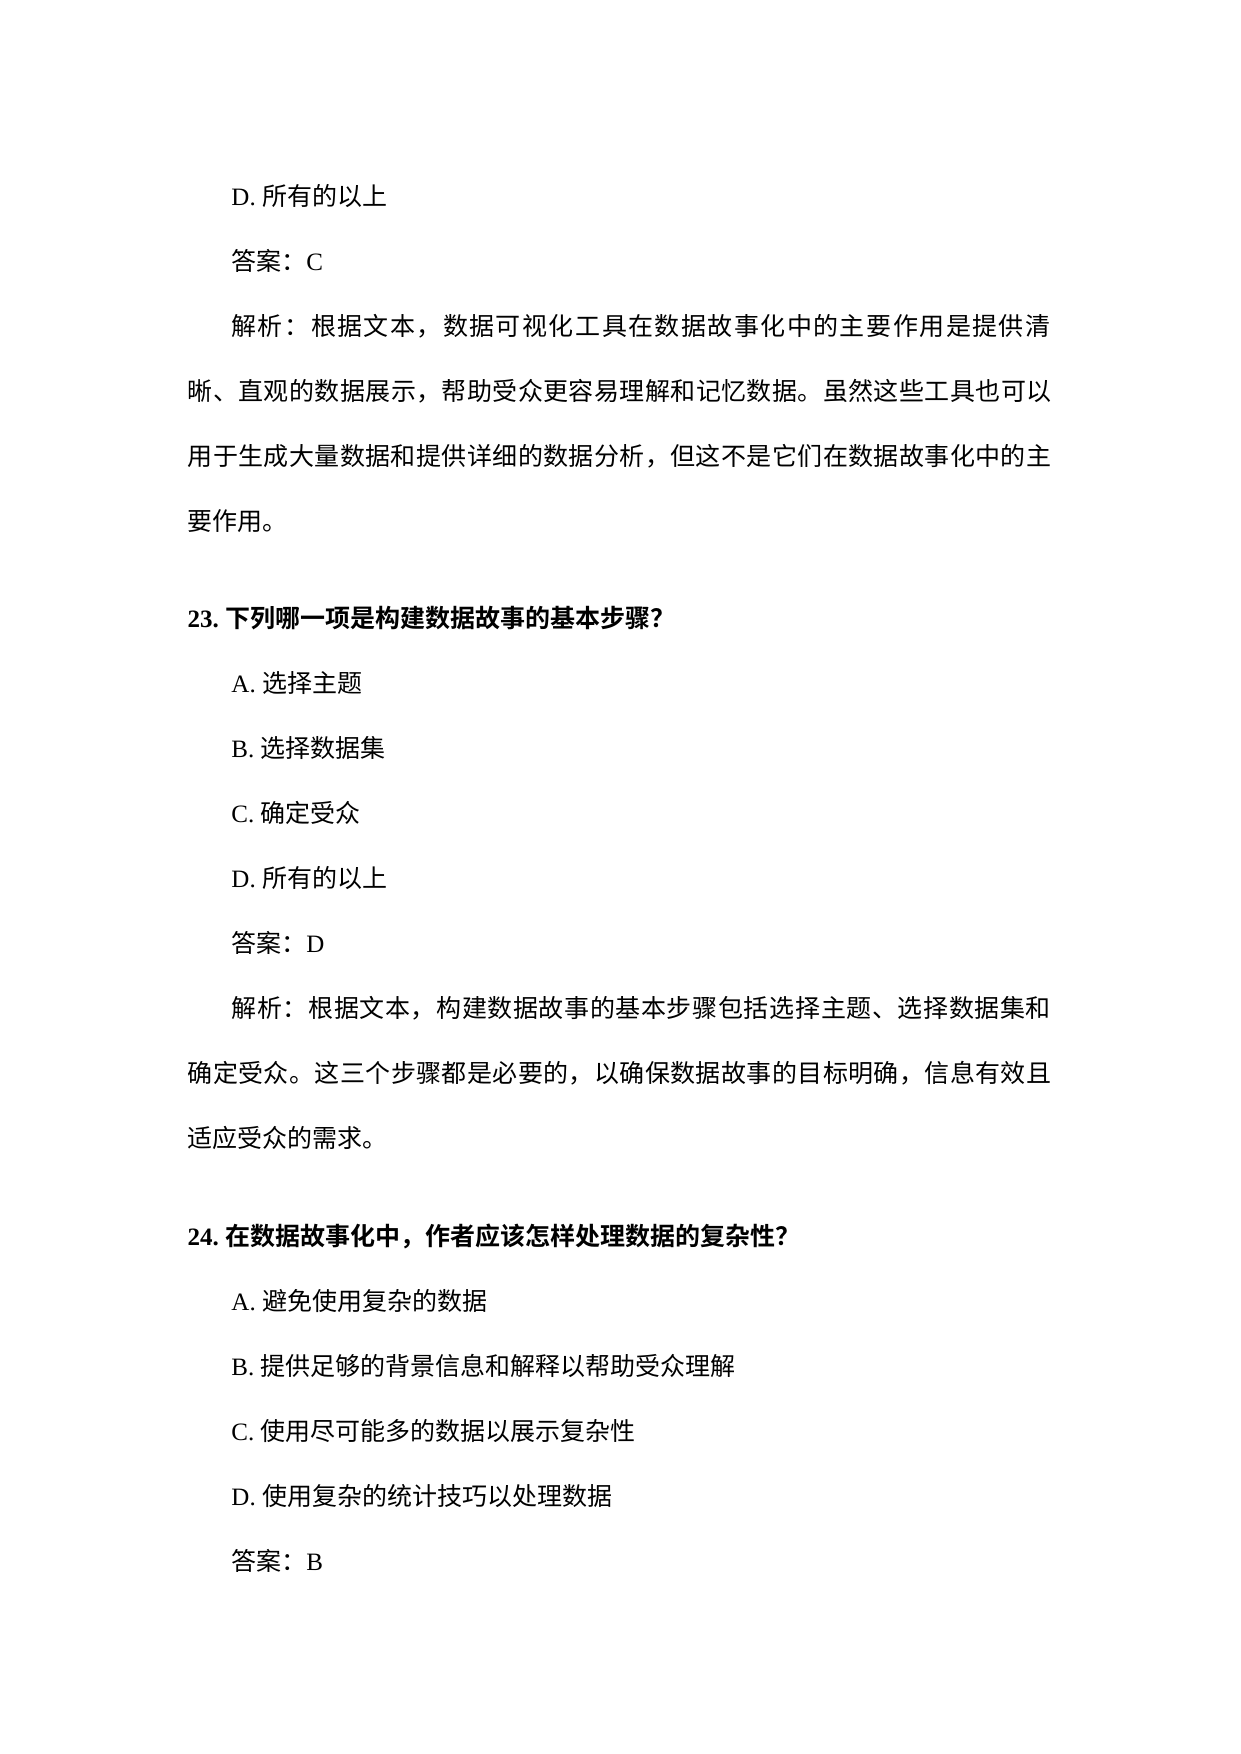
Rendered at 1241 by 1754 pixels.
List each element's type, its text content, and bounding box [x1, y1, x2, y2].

text A. 避免使用复杂的数据 [187, 1267, 1053, 1332]
text 答案：B [187, 1527, 1053, 1592]
text 答案：D [187, 909, 1053, 974]
text A. 选择主题 [187, 649, 1053, 714]
text D. 所有的以上 [187, 162, 1053, 227]
text B. 选择数据集 [187, 714, 1053, 779]
list 下列哪一项是构建数据故事的基本步骤？ [187, 584, 1053, 649]
text 解析：根据文本，构建数据故事的基本步骤包括选择主题、选择数据集和确定受众。这三个步骤都是必要的，以确保数据故事的目标明确，信息有效且适应受众的需求。 [187, 974, 1053, 1169]
text D. 所有的以上 [187, 844, 1053, 909]
list 在数据故事化中，作者应该怎样处理数据的复杂性？ [187, 1202, 1053, 1267]
text B. 提供足够的背景信息和解释以帮助受众理解 [187, 1332, 1053, 1397]
text C. 使用尽可能多的数据以展示复杂性 [187, 1397, 1053, 1462]
text D. 使用复杂的统计技巧以处理数据 [187, 1462, 1053, 1527]
text 答案：C [187, 227, 1053, 292]
text 解析：根据文本，数据可视化工具在数据故事化中的主要作用是提供清晰、直观的数据展示，帮助受众更容易理解和记忆数据。虽然这些工具也可以用于生成大量数据和提供详细的数据分析，但这不是它们在数据故事化中的主要作用。 [187, 292, 1053, 552]
text C. 确定受众 [187, 779, 1053, 844]
